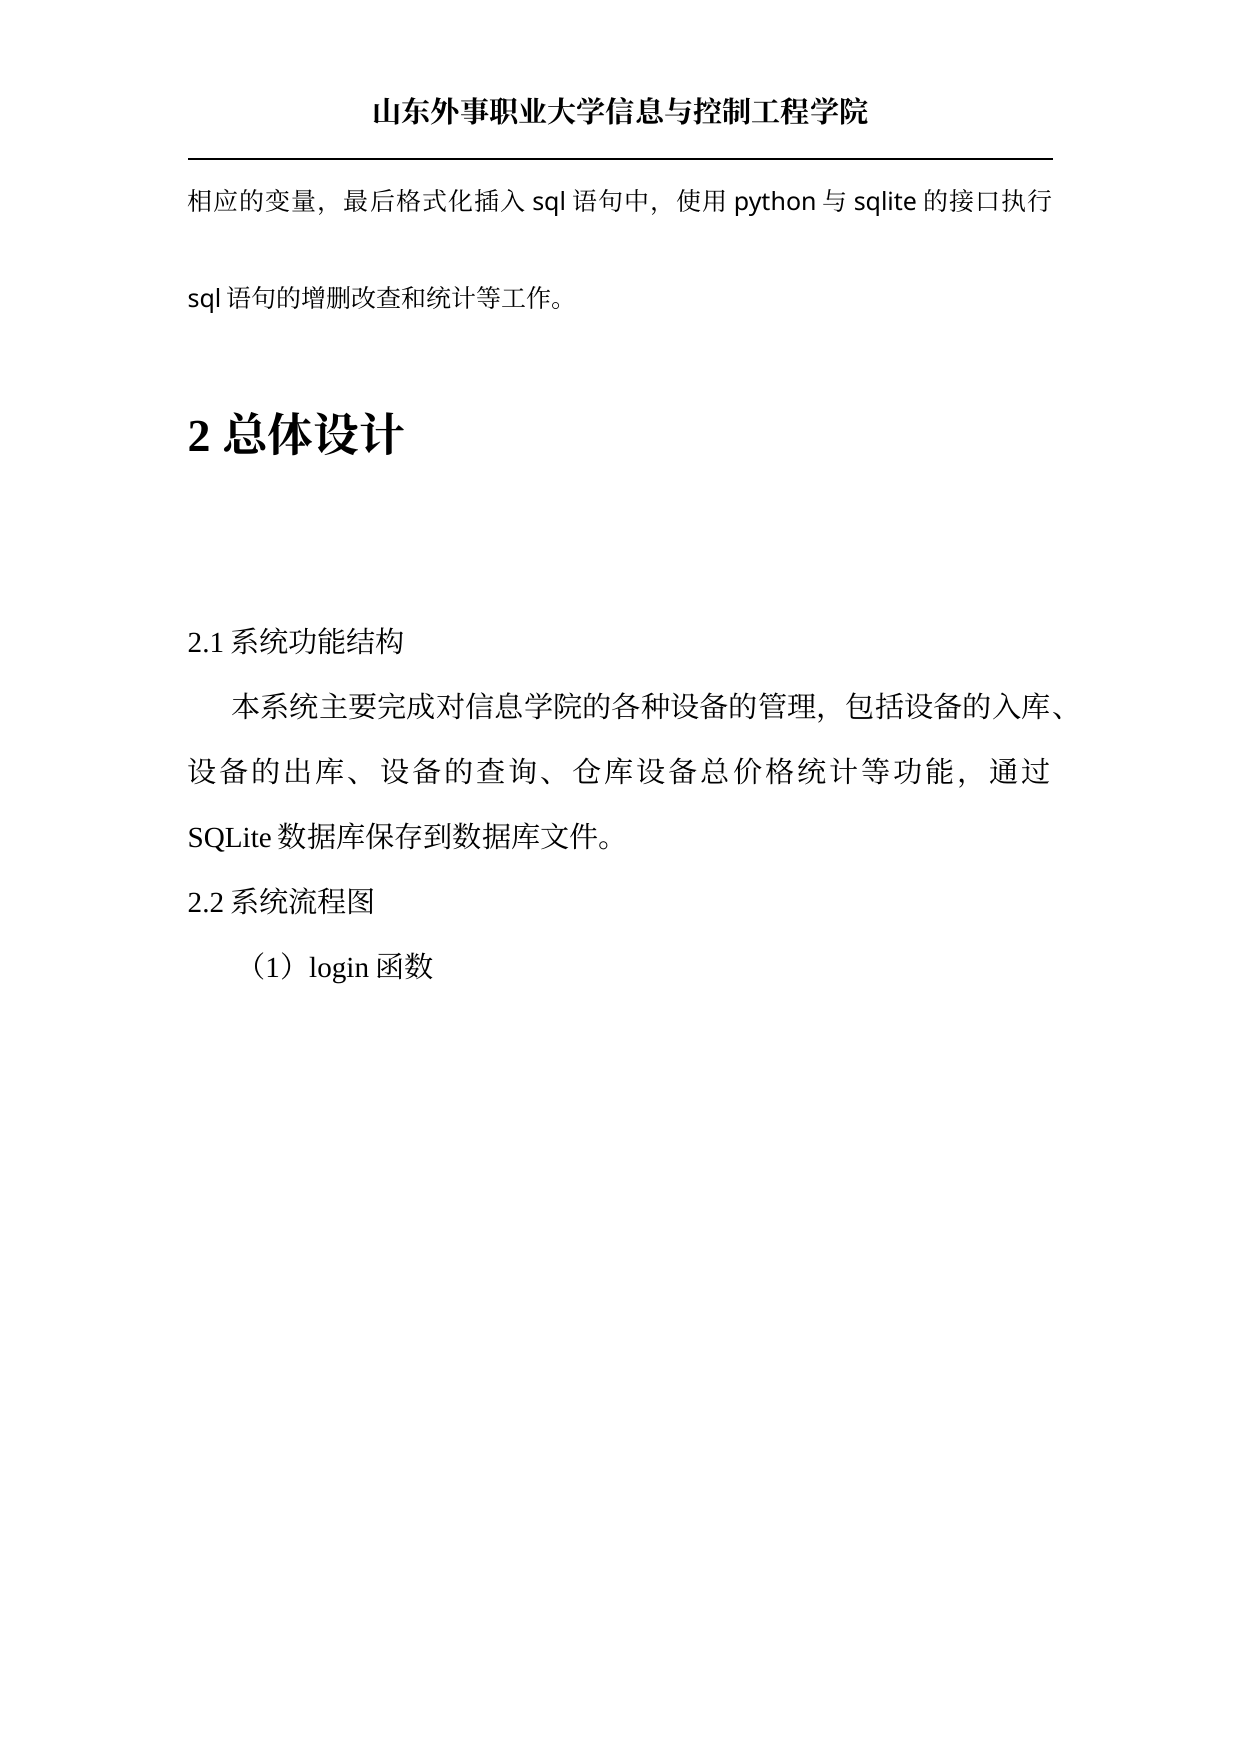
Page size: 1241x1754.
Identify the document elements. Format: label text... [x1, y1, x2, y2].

text （1）login函数 [236, 932, 1053, 997]
text 2.2系统流程图 [187, 867, 1053, 932]
text 2.1系统功能结构 [187, 607, 1053, 672]
subtitle 2 总体设计 [187, 383, 1053, 480]
text 本系统主要完成对信息学院的各种设备的管理，包括设备的入库、设备的出库、设备的查询、仓库设备总价格统计等功能，通过SQLite数据库保存到数据库文件。 [187, 672, 1053, 867]
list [187, 167, 1053, 329]
